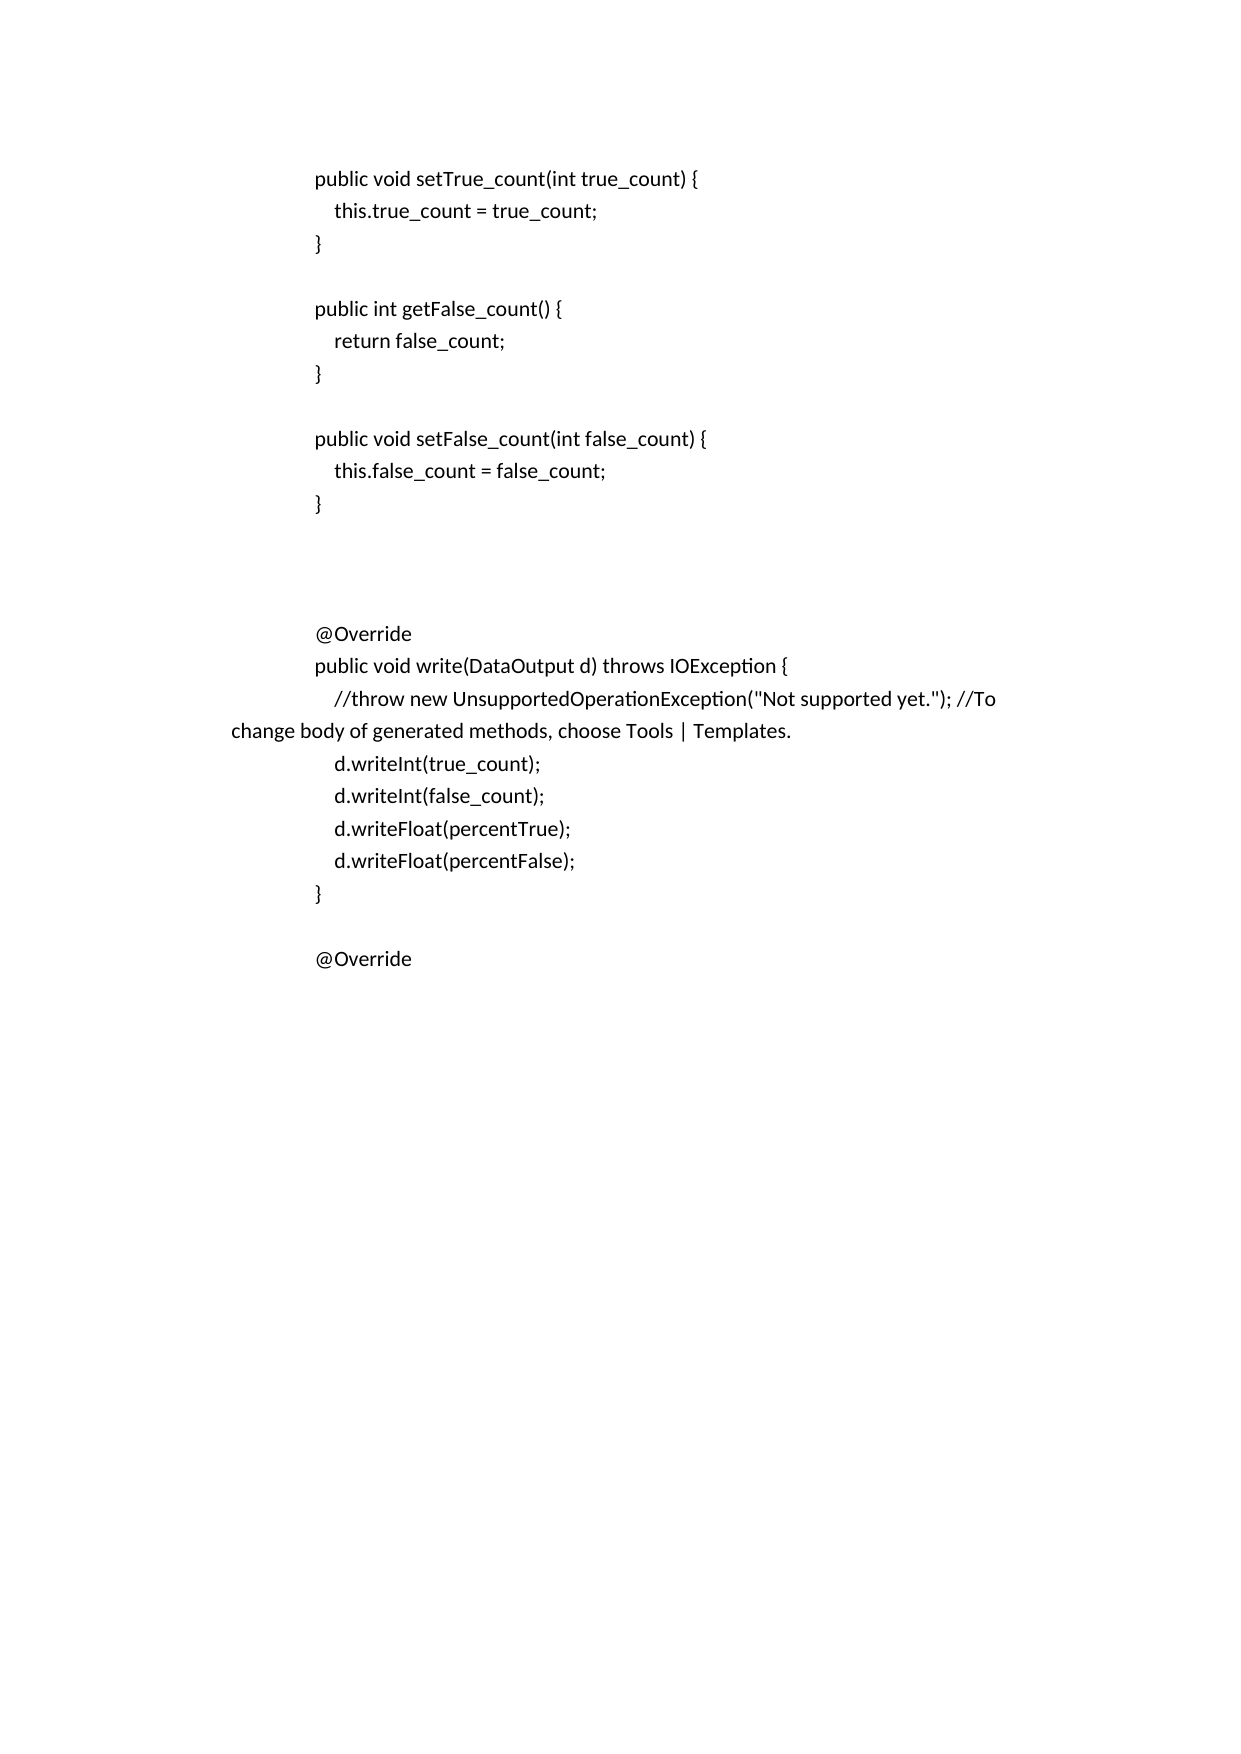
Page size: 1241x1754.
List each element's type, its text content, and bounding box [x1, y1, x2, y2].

list d.writeInt(true_count); [231, 747, 1053, 779]
list public void setTrue_count(int true_count) { [231, 162, 1053, 194]
list } [231, 487, 1053, 519]
list return false_count; [231, 324, 1053, 357]
list } [231, 357, 1053, 389]
list public int getFalse_count() { [231, 292, 1053, 324]
list @Override [231, 942, 1053, 974]
list d.writeInt(false_count); [231, 779, 1053, 812]
list } [231, 227, 1053, 259]
list this.false_count = false_count; [231, 454, 1053, 487]
list public void setFalse_count(int false_count) { [231, 422, 1053, 454]
list } [231, 877, 1053, 909]
list @Override [231, 617, 1053, 649]
list d.writeFloat(percentTrue); [231, 812, 1053, 844]
list //throw new UnsupportedOperationException("Not supported yet."); //To change body of generated methods, choose Tools | Templates. [231, 682, 1053, 747]
list public void write(DataOutput d) throws IOException { [231, 649, 1053, 682]
list this.true_count = true_count; [231, 194, 1053, 227]
list d.writeFloat(percentFalse); [231, 844, 1053, 877]
